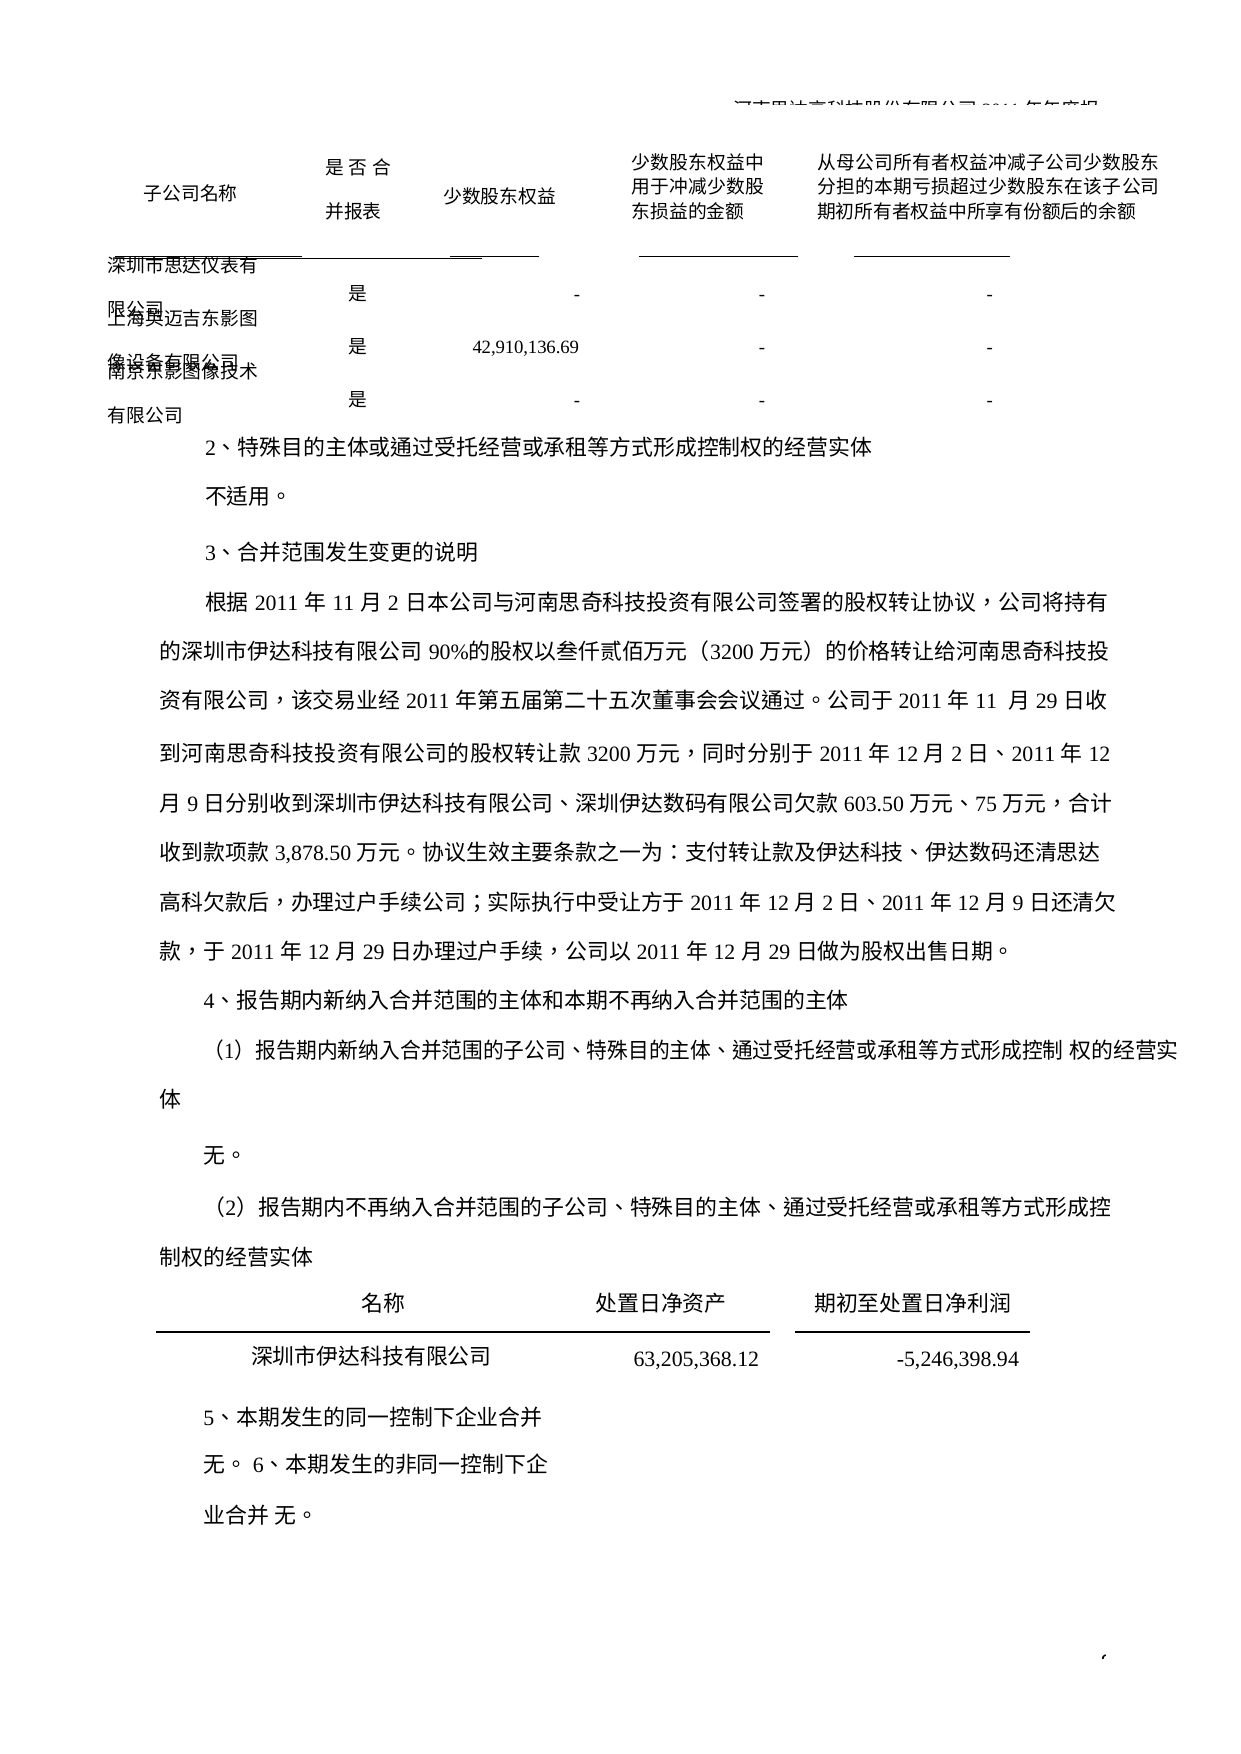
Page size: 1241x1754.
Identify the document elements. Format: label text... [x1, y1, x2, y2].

text 像设备有限公司 是 42,910,136.69 - - [108, 329, 1184, 360]
text 限公司 是 - - - [108, 276, 1184, 307]
text 少数股东权益中 用于冲减少数股 东损益的金额 [632, 151, 764, 223]
text 是 否 合 [325, 160, 557, 178]
text 无。 [203, 1140, 1184, 1170]
text 无。 6、本期发生的非同一控制下企业合并 无。 [203, 1449, 566, 1530]
text 并报表 少数股东权益 [325, 178, 557, 209]
text 收到款项款 3,878.50 万元。协议生效主要条款之一为：支付转让款及伊达科技、伊达数码还清思达 [159, 837, 1184, 867]
text 款，于 2011 年 12 月 29 日办理过户手续，公司以 2011 年 12 月 29 日做为股权出售日期。 [159, 936, 1184, 966]
text 4、报告期内新纳入合并范围的主体和本期不再纳入合并范围的主体 [203, 985, 1184, 1015]
text 从母公司所有者权益冲减子公司少数股东 分担的本期亏损超过少数股东在该子公司 期初所有者权益中所享有份额后的余额 [817, 151, 1160, 223]
text （1）报告期内新纳入合并范围的子公司、特殊目的主体、通过受托经营或承租等方式形成控制 权的经营实体 [159, 1035, 1184, 1114]
text （2）报告期内不再纳入合并范围的子公司、特殊目的主体、通过受托经营或承租等方式形成控 [203, 1192, 1184, 1222]
text 上海英迈吉东影图 [108, 311, 1184, 329]
text 到河南思奇科技投资有限公司的股权转让款 3200 万元，同时分别于 2011 年 12 月 2 日、2011 年 12 [159, 738, 1184, 768]
text 深圳市思达仪表有 [108, 259, 1184, 276]
text 有限公司 是 - - - [108, 382, 1184, 413]
text 高科欠款后，办理过户手续公司；实际执行中受让方于 2011 年 12 月 2 日、2011 年 12 月 9 日还清欠 [159, 886, 1184, 916]
text 2、特殊目的主体或通过受托经营或承租等方式形成控制权的经营实体 不适用。 [205, 432, 874, 511]
text 月 9 日分别收到深圳市伊达科技有限公司、深圳伊达数码有限公司欠款 603.50 万元、75 万元，合计 [159, 787, 1184, 817]
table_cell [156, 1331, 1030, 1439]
text 3、合并范围发生变更的说明 [205, 537, 1184, 567]
text 根据 2011 年 11 月 2 日本公司与河南思奇科技投资有限公司签署的股权转让协议，公司将持有 的深圳市伊达科技有限公司 90%的股权以叁仟贰佰万元（3200 万元）的价格转让给河南思奇科技投 资有限公司，该交易业经 2011 年第五届第二十五次董事会会议通过。公司于 2011 年 11 月 29 日收 [159, 587, 1111, 715]
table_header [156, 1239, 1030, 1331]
text 子公司名称 [144, 180, 239, 206]
text 南京东影图像技术 [108, 364, 1184, 382]
